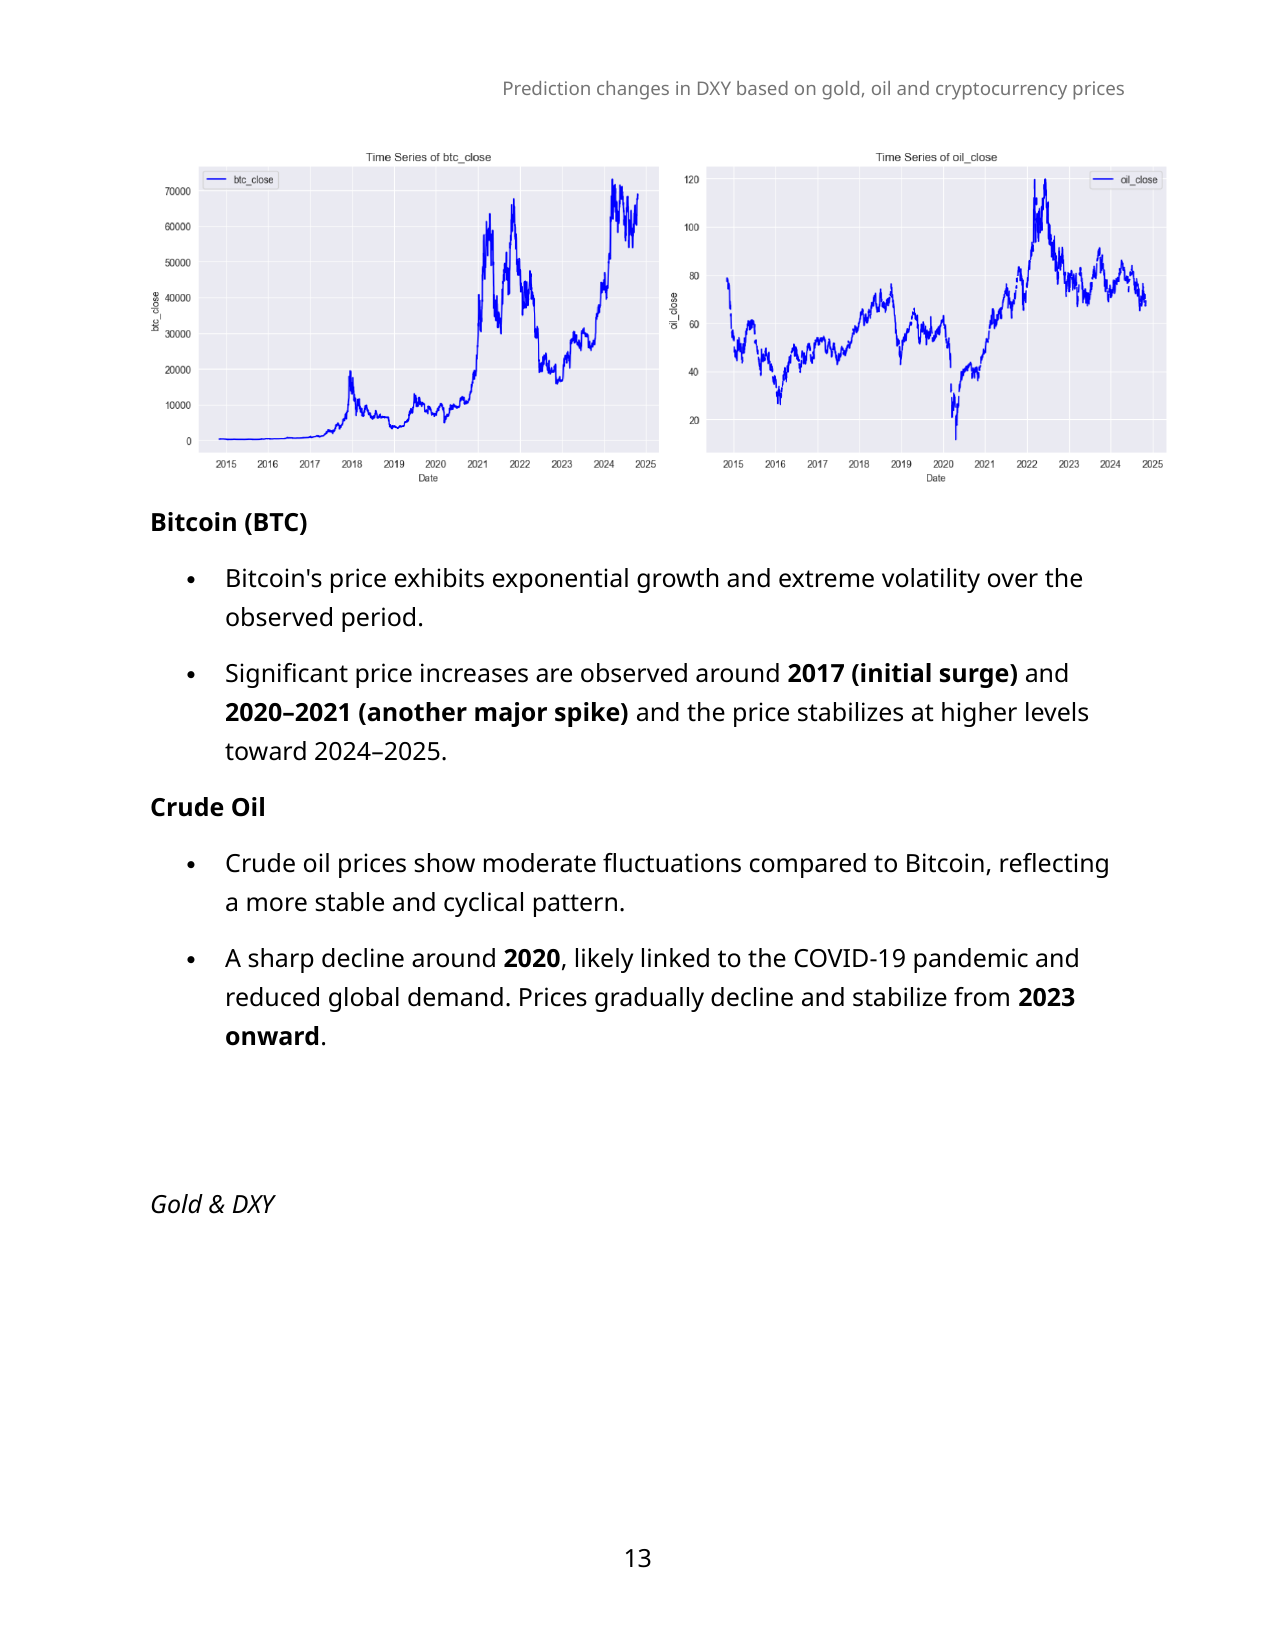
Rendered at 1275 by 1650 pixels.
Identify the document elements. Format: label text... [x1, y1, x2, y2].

list Crude oil prices show moderate fluctuations compared to Bitcoin, reflecting a more stable and cyclical pattern. [187, 846, 1125, 919]
list Significant price increases are observed around 2017 (initial surge) and 2020–2021 (another major spike) and the price stabilizes at higher levels toward 2024–2025. [187, 656, 1125, 768]
text Bitcoin (BTC) [150, 505, 1125, 539]
list Bitcoin's price exhibits exponential growth and extreme volatility over the observed period. [187, 561, 1125, 634]
picture [150, 150, 1169, 483]
text Gold & DXY [150, 1186, 1125, 1220]
text Crude Oil [150, 790, 1125, 824]
list A sharp decline around 2020, likely linked to the COVID-19 pandemic and reduced global demand. Prices gradually decline and stabilize from 2023 onward. [187, 941, 1125, 1053]
